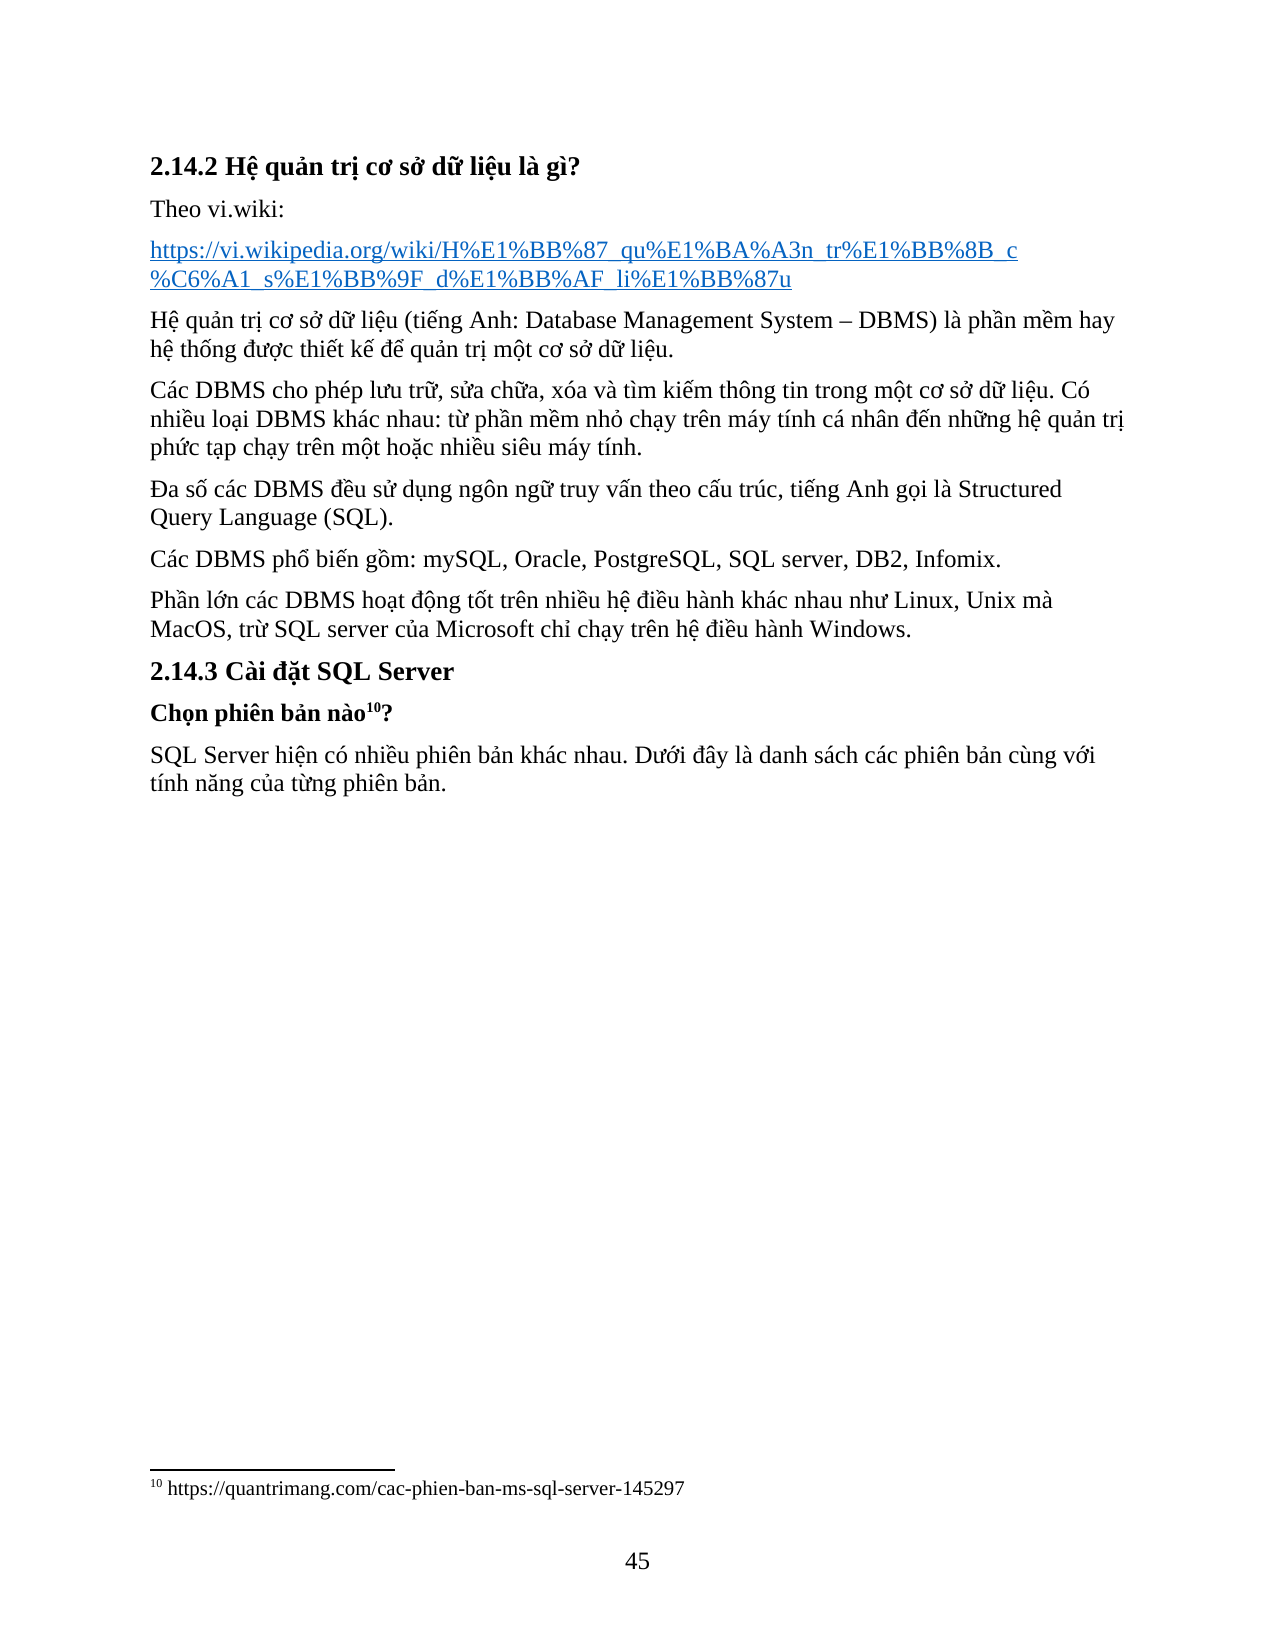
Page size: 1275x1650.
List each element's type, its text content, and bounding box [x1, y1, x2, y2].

subtitle Cài đặt SQL Server [150, 655, 1125, 686]
text https://vi.wikipedia.org/wiki/H%E1%BB%87_qu%E1%BA%A3n_tr%E1%BB%8B_c%C6%A1_s%E1%BB%9F_d%E1%BB%AF_li%E1%BB%87u [150, 235, 1125, 292]
text Theo vi.wiki: [150, 194, 1125, 222]
text Các DBMS cho phép lưu trữ, sửa chữa, xóa và tìm kiếm thông tin trong một cơ sở dữ liệu. Có nhiều loại DBMS khác nhau: từ phần mềm nhỏ chạy trên máy tính cá nhân đến những hệ quản trị phức tạp chạy trên một hoặc nhiều siêu máy tính. [150, 375, 1125, 461]
text Phần lớn các DBMS hoạt động tốt trên nhiều hệ điều hành khác nhau như Linux, Unix mà MacOS, trừ SQL server của Microsoft chỉ chạy trên hệ điều hành Windows. [150, 585, 1125, 642]
subtitle Hệ quản trị cơ sở dữ liệu là gì? [150, 150, 1125, 181]
text SQL Server hiện có nhiều phiên bản khác nhau. Dưới đây là danh sách các phiên bản cùng với tính năng của từng phiên bản. [150, 740, 1125, 797]
text Đa số các DBMS đều sử dụng ngôn ngữ truy vấn theo cấu trúc, tiếng Anh gọi là Structured Query Language (SQL). [150, 474, 1125, 531]
text Các DBMS phổ biến gồm: mySQL, Oracle, PostgreSQL, SQL server, DB2, Infomix. [150, 544, 1125, 572]
text Hệ quản trị cơ sở dữ liệu (tiếng Anh: Database Management System – DBMS) là phần mềm hay hệ thống được thiết kế để quản trị một cơ sở dữ liệu. [150, 305, 1125, 362]
text Chọn phiên bản nào? [150, 698, 1125, 727]
